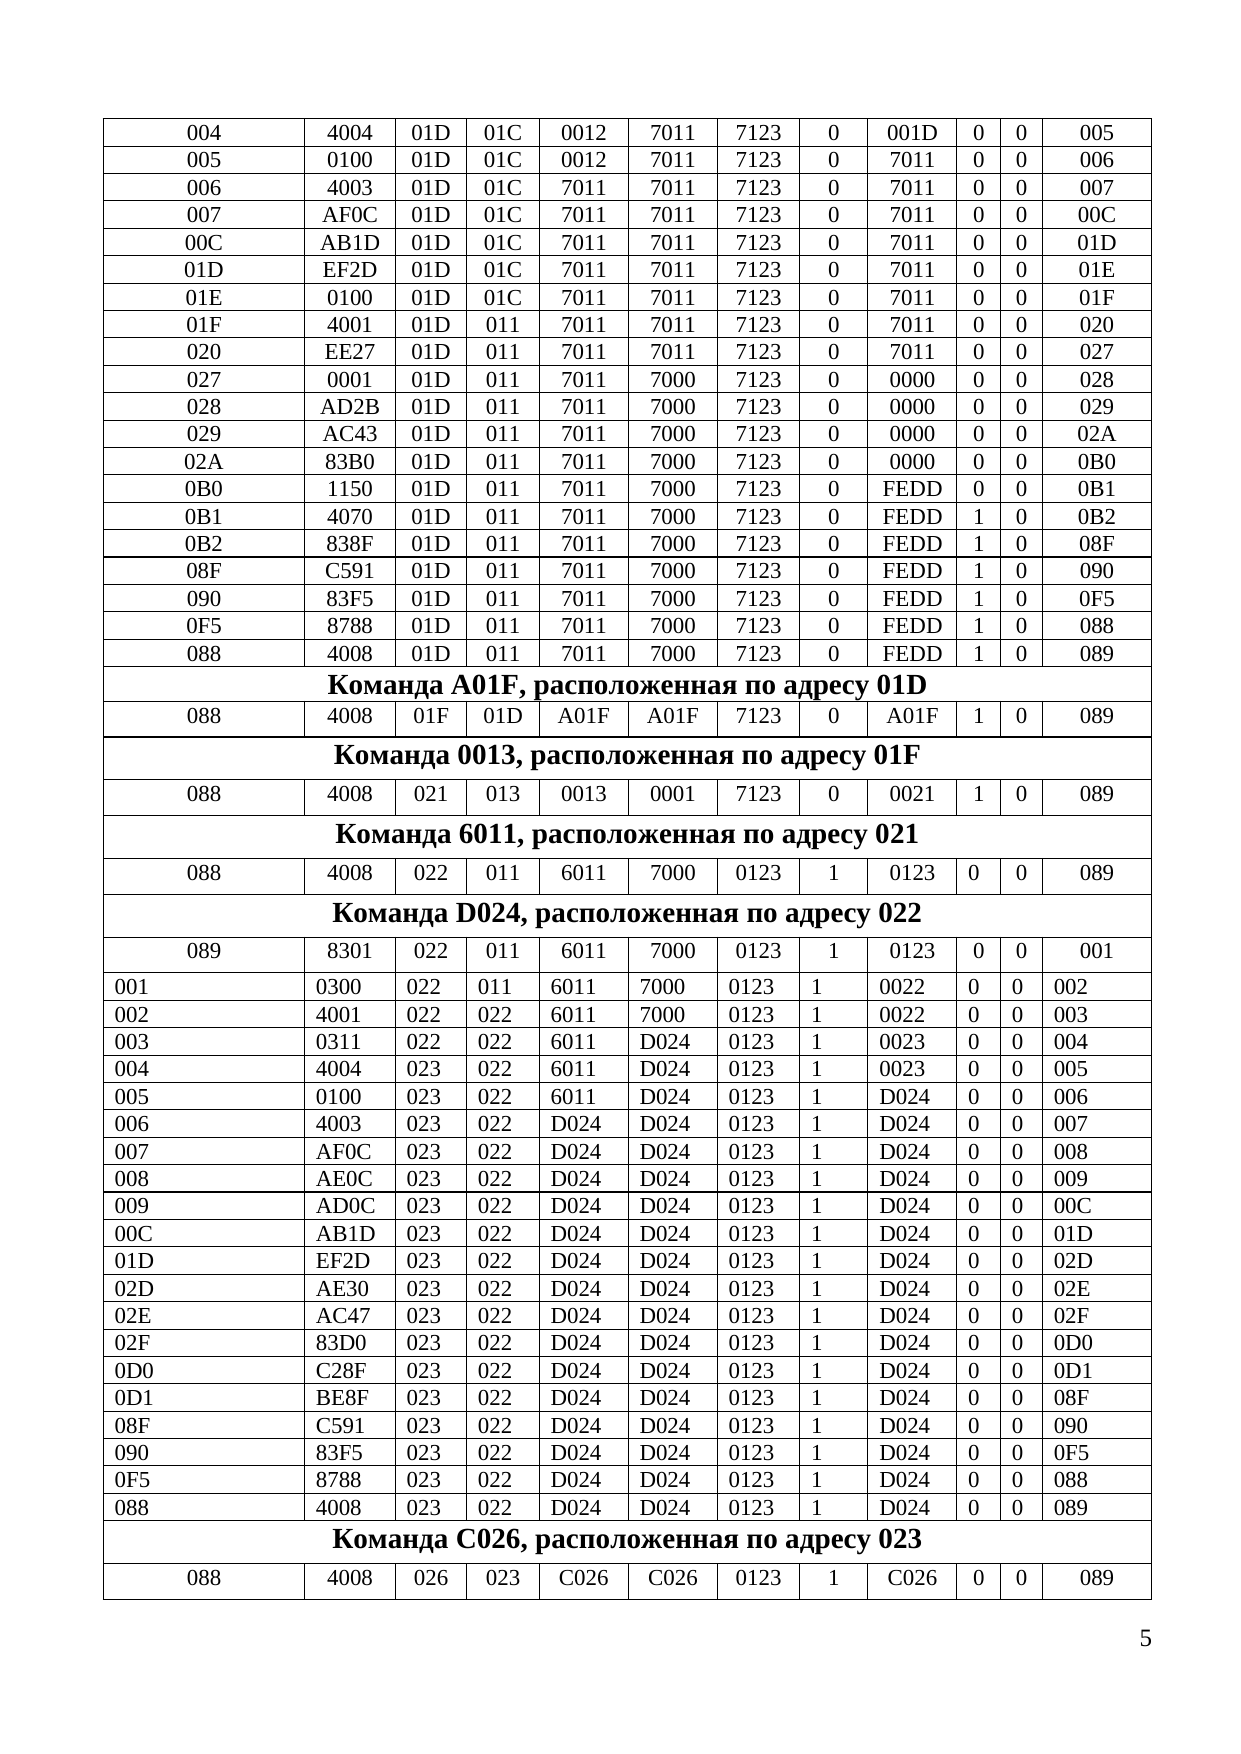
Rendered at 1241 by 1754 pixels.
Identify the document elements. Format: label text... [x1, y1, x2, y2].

table_cell 009 [1043, 1165, 1151, 1191]
table_cell 089 [1043, 1494, 1151, 1520]
table_cell 027 [1043, 338, 1151, 365]
table_cell 0 [1001, 1247, 1042, 1274]
table_cell 7011 [868, 338, 956, 365]
table_cell 0123 [868, 938, 956, 972]
table_cell 0 [1001, 1412, 1042, 1438]
table_cell 7123 [718, 284, 799, 310]
table_cell 08F [104, 1412, 304, 1438]
table_cell 7123 [718, 311, 799, 337]
table_cell 08F [104, 558, 304, 584]
table_cell A01F [629, 702, 717, 736]
table_cell 011 [467, 311, 539, 337]
table_cell Команда D024, расположенная по адресу 022 [104, 895, 1151, 937]
table_cell 1 [957, 503, 1000, 529]
table_cell 02F [1043, 1302, 1151, 1328]
table_cell 007 [1043, 1110, 1151, 1137]
table_cell 01D [396, 229, 466, 255]
table_cell D024 [629, 1302, 717, 1328]
table_cell 7011 [868, 174, 956, 200]
table_cell C026 [629, 1564, 717, 1599]
table_cell 4008 [305, 859, 395, 894]
table_cell 090 [1043, 558, 1151, 584]
table_cell 022 [467, 1220, 539, 1246]
table_cell 0 [800, 475, 867, 502]
table_cell 4001 [305, 311, 395, 337]
table_cell 0 [1001, 1220, 1042, 1246]
table_cell AC43 [305, 421, 395, 447]
table_cell 7123 [718, 640, 799, 666]
table_cell 020 [104, 338, 304, 365]
table_cell 0 [1001, 119, 1042, 146]
table_cell 023 [396, 1466, 466, 1493]
table_cell D024 [629, 1056, 717, 1082]
table_cell 7011 [540, 256, 628, 282]
table_cell D024 [540, 1466, 628, 1493]
table_cell 0 [1001, 585, 1042, 611]
table_cell 023 [396, 1110, 466, 1137]
table_cell 0 [957, 174, 1000, 200]
table_cell 022 [467, 1357, 539, 1383]
table_cell D024 [868, 1330, 956, 1356]
table_cell D024 [868, 1466, 956, 1493]
table_cell 0123 [718, 1302, 799, 1328]
table_cell 0100 [305, 284, 395, 310]
table_cell 011 [467, 530, 539, 556]
table_cell 0 [800, 338, 867, 365]
table_cell 0023 [868, 1056, 956, 1082]
table_cell 0300 [305, 973, 395, 1000]
table_cell 1 [800, 1028, 867, 1054]
table_cell 0D1 [1043, 1357, 1151, 1383]
table_cell D024 [629, 1165, 717, 1191]
table_cell 1 [957, 702, 1000, 736]
table_cell 0 [957, 421, 1000, 447]
table_cell 001 [104, 973, 304, 1000]
table_cell 83B0 [305, 448, 395, 474]
table_cell 028 [1043, 366, 1151, 392]
table_cell 1 [800, 1083, 867, 1109]
table_cell 0123 [718, 1083, 799, 1109]
table_cell 0B1 [1043, 475, 1151, 502]
table_cell D024 [540, 1412, 628, 1438]
table_cell 01F [104, 311, 304, 337]
table_cell 088 [1043, 612, 1151, 639]
table_cell 7011 [540, 448, 628, 474]
table_cell 0 [1001, 366, 1042, 392]
table_cell 023 [396, 1220, 466, 1246]
table_cell 007 [104, 1138, 304, 1164]
table_cell 0 [800, 530, 867, 556]
table_cell 7123 [718, 558, 799, 584]
table_cell 022 [396, 1028, 466, 1054]
table_cell 4001 [305, 1001, 395, 1027]
table_cell 0123 [718, 1564, 799, 1599]
table_cell D024 [629, 1439, 717, 1465]
table_cell 0100 [305, 147, 395, 173]
table_cell 6011 [540, 1083, 628, 1109]
table_cell 022 [467, 1138, 539, 1164]
table_cell 0123 [868, 859, 956, 894]
table_cell FEDD [868, 530, 956, 556]
table_cell 0 [1001, 201, 1042, 228]
table_cell 0 [957, 311, 1000, 337]
table_cell 001D [868, 119, 956, 146]
table_cell 7000 [629, 558, 717, 584]
table_cell 7000 [629, 973, 717, 1000]
table_cell 0 [1001, 1466, 1042, 1493]
table_cell 1 [957, 530, 1000, 556]
table_cell 023 [396, 1138, 466, 1164]
table_cell 01D [396, 530, 466, 556]
table_cell 011 [467, 393, 539, 419]
table_cell 021 [396, 780, 466, 815]
table_cell 011 [467, 448, 539, 474]
table_cell 088 [104, 780, 304, 815]
table_cell 023 [396, 1357, 466, 1383]
table_cell 7123 [718, 174, 799, 200]
table_cell 7000 [629, 859, 717, 894]
table_cell 7011 [868, 256, 956, 282]
table_cell 02A [1043, 421, 1151, 447]
table_cell D024 [868, 1357, 956, 1383]
table_cell 089 [104, 938, 304, 972]
table_cell 0 [1001, 284, 1042, 310]
table_cell 0F5 [104, 612, 304, 639]
table_cell 005 [104, 147, 304, 173]
table_cell 011 [467, 475, 539, 502]
table_cell 0 [800, 780, 867, 815]
table_cell 022 [467, 1001, 539, 1027]
table_cell AE30 [305, 1275, 395, 1301]
table_cell D024 [629, 1028, 717, 1054]
table_cell 0 [957, 1466, 1000, 1493]
table_cell 7000 [629, 448, 717, 474]
table_cell 01D [396, 174, 466, 200]
table_cell AC47 [305, 1302, 395, 1328]
table_cell 1 [800, 938, 867, 972]
table_cell 8301 [305, 938, 395, 972]
table_cell D024 [540, 1165, 628, 1191]
table_cell 004 [104, 1056, 304, 1082]
table_cell 0 [800, 119, 867, 146]
table_cell 023 [467, 1564, 539, 1599]
table_cell D024 [540, 1110, 628, 1137]
table_cell 0 [800, 366, 867, 392]
table_cell 7000 [629, 1001, 717, 1027]
table_cell EF2D [305, 1247, 395, 1274]
table_cell 7011 [540, 393, 628, 419]
table_cell 838F [305, 530, 395, 556]
table_cell 01D [1043, 1220, 1151, 1246]
table_cell 001 [1043, 938, 1151, 972]
table_cell 0 [1001, 393, 1042, 419]
table_cell AD2B [305, 393, 395, 419]
table_cell 0000 [868, 421, 956, 447]
table_cell 0 [800, 585, 867, 611]
table_cell 0 [1001, 475, 1042, 502]
table_cell D024 [629, 1384, 717, 1411]
table_cell 7011 [540, 558, 628, 584]
table_cell 7123 [718, 393, 799, 419]
table_cell 0 [1001, 780, 1042, 815]
table_cell 0123 [718, 1001, 799, 1027]
table_cell 0 [1001, 973, 1042, 1000]
table_cell 0 [1001, 1494, 1042, 1520]
table_cell 1 [800, 1165, 867, 1191]
table_cell 0 [800, 612, 867, 639]
table_cell 0123 [718, 1056, 799, 1082]
table_cell 7011 [540, 366, 628, 392]
table_cell 0 [957, 1247, 1000, 1274]
table_cell 7123 [718, 475, 799, 502]
table_cell 023 [396, 1247, 466, 1274]
table_cell 0 [800, 448, 867, 474]
table_cell D024 [868, 1083, 956, 1109]
table_cell 4003 [305, 174, 395, 200]
table_cell 022 [396, 859, 466, 894]
table_cell 007 [1043, 174, 1151, 200]
table_cell 089 [1043, 859, 1151, 894]
table_cell 088 [104, 859, 304, 894]
table_cell 011 [467, 558, 539, 584]
table_cell 7011 [540, 530, 628, 556]
table_cell 0123 [718, 1384, 799, 1411]
table_cell 0 [957, 1494, 1000, 1520]
table_cell EF2D [305, 256, 395, 282]
table_cell D024 [629, 1494, 717, 1520]
table_cell 1 [957, 585, 1000, 611]
table_cell 022 [467, 1330, 539, 1356]
table_cell 00C [104, 229, 304, 255]
table_cell 0 [1001, 1330, 1042, 1356]
table_cell C591 [305, 558, 395, 584]
table_cell FEDD [868, 640, 956, 666]
table_cell 004 [1043, 1028, 1151, 1054]
table_cell 02E [104, 1302, 304, 1328]
table_cell 0 [1001, 1138, 1042, 1164]
table_cell 090 [1043, 1412, 1151, 1438]
table_cell 0 [957, 973, 1000, 1000]
table_cell 088 [104, 1494, 304, 1520]
table_cell 011 [467, 973, 539, 1000]
table_cell 088 [1043, 1466, 1151, 1493]
table_cell A01F [540, 702, 628, 736]
table_cell 4004 [305, 119, 395, 146]
table_cell 1 [800, 1330, 867, 1356]
table_cell 83D0 [305, 1330, 395, 1356]
table_cell 00C [1043, 201, 1151, 228]
table_cell 7000 [629, 366, 717, 392]
table_cell 1 [957, 558, 1000, 584]
table_cell 0 [957, 1001, 1000, 1027]
table_cell 7123 [718, 530, 799, 556]
table_cell 0000 [868, 393, 956, 419]
table_cell 022 [467, 1275, 539, 1301]
table_cell 006 [104, 1110, 304, 1137]
table_cell 01E [1043, 256, 1151, 282]
table_cell D024 [868, 1110, 956, 1137]
table_cell D024 [868, 1165, 956, 1191]
table_cell AE0C [305, 1165, 395, 1191]
table_cell D024 [868, 1138, 956, 1164]
table_cell 1 [800, 859, 867, 894]
table_cell 1 [800, 1439, 867, 1465]
table_cell 01D [396, 475, 466, 502]
table_cell 022 [467, 1193, 539, 1219]
table_cell 01D [396, 311, 466, 337]
table_cell 1 [800, 1302, 867, 1328]
table_cell 7011 [540, 338, 628, 365]
table_cell EE27 [305, 338, 395, 365]
table_cell 0 [800, 421, 867, 447]
table_cell FEDD [868, 612, 956, 639]
table_cell 0 [1001, 503, 1042, 529]
table_cell D024 [629, 1466, 717, 1493]
table_cell 01D [396, 338, 466, 365]
table_cell 0000 [868, 366, 956, 392]
table_cell D024 [629, 1247, 717, 1274]
table_cell 0 [1001, 1165, 1042, 1191]
table_cell 0B2 [1043, 503, 1151, 529]
table_cell 7011 [540, 585, 628, 611]
table_cell 1 [800, 1110, 867, 1137]
table_cell 011 [467, 366, 539, 392]
table_cell 0 [957, 1384, 1000, 1411]
table_cell 0 [1001, 256, 1042, 282]
table_cell 0 [1001, 1001, 1042, 1027]
table_cell 0 [1001, 612, 1042, 639]
table_cell FEDD [868, 475, 956, 502]
table_cell 0 [1001, 640, 1042, 666]
table_cell 006 [1043, 1083, 1151, 1109]
table_cell 4003 [305, 1110, 395, 1137]
table_cell AB1D [305, 229, 395, 255]
table_cell 0 [957, 475, 1000, 502]
table_cell 0 [1001, 1193, 1042, 1219]
table_cell 7000 [629, 585, 717, 611]
table_cell 022 [467, 1412, 539, 1438]
table_cell 7123 [718, 147, 799, 173]
table_cell D024 [629, 1193, 717, 1219]
table_cell 0 [957, 1028, 1000, 1054]
table_cell 0 [957, 1357, 1000, 1383]
table_cell 7000 [629, 640, 717, 666]
table_cell 8788 [305, 1466, 395, 1493]
table_cell 1 [800, 1138, 867, 1164]
table_cell 01D [396, 585, 466, 611]
table_cell 0123 [718, 859, 799, 894]
table_cell 023 [396, 1384, 466, 1411]
table_cell 0D0 [1043, 1330, 1151, 1356]
table_cell 7011 [868, 311, 956, 337]
table_cell 0023 [868, 1028, 956, 1054]
table_cell 7011 [629, 338, 717, 365]
table_cell D024 [868, 1247, 956, 1274]
table_cell 00C [104, 1220, 304, 1246]
table_cell 01D [467, 702, 539, 736]
table_cell 0311 [305, 1028, 395, 1054]
table_cell 011 [467, 938, 539, 972]
table_cell 0B0 [104, 475, 304, 502]
table_cell 01D [396, 256, 466, 282]
table_cell 006 [104, 174, 304, 200]
table_cell D024 [868, 1275, 956, 1301]
table_cell 7123 [718, 229, 799, 255]
table_cell 0 [800, 503, 867, 529]
table_cell 0123 [718, 1165, 799, 1191]
table_cell 0 [957, 1275, 1000, 1301]
table_cell 0123 [718, 1247, 799, 1274]
table_cell 01D [104, 256, 304, 282]
table_cell AF0C [305, 1138, 395, 1164]
table_cell 0 [957, 938, 1000, 972]
table_cell 0 [957, 1564, 1000, 1599]
table_cell 0 [800, 174, 867, 200]
table_cell 023 [396, 1083, 466, 1109]
table_cell 0 [957, 1083, 1000, 1109]
table_cell 0D0 [104, 1357, 304, 1383]
table_cell 088 [104, 640, 304, 666]
table_cell 0012 [540, 147, 628, 173]
table_cell 4008 [305, 640, 395, 666]
table_cell 01C [467, 147, 539, 173]
table_cell 1 [957, 780, 1000, 815]
table_cell 0 [957, 448, 1000, 474]
table_cell 008 [1043, 1138, 1151, 1164]
table_cell 1 [800, 1384, 867, 1411]
table_cell 0 [800, 147, 867, 173]
table_cell 0 [957, 1193, 1000, 1219]
table_cell 0 [1001, 530, 1042, 556]
table_cell 7000 [629, 503, 717, 529]
table_cell 0123 [718, 1028, 799, 1054]
table_cell D024 [629, 1220, 717, 1246]
table_cell 7011 [868, 201, 956, 228]
table_cell 0 [957, 859, 1000, 894]
table_cell 005 [104, 1083, 304, 1109]
table_cell 009 [104, 1193, 304, 1219]
table_cell 088 [104, 702, 304, 736]
table_cell 1 [800, 973, 867, 1000]
table_cell 002 [1043, 973, 1151, 1000]
table_cell 01C [467, 201, 539, 228]
table_cell D024 [868, 1494, 956, 1520]
table_cell 7123 [718, 585, 799, 611]
table_cell 0123 [718, 1138, 799, 1164]
table_cell 83F5 [305, 585, 395, 611]
table_cell 0123 [718, 1220, 799, 1246]
table_cell 01D [396, 558, 466, 584]
table_cell 6011 [540, 1001, 628, 1027]
table_cell 023 [396, 1275, 466, 1301]
table_cell 0F5 [1043, 585, 1151, 611]
table_cell 0 [1001, 1056, 1042, 1082]
table_cell D024 [868, 1384, 956, 1411]
table_cell 0000 [868, 448, 956, 474]
table_cell 011 [467, 338, 539, 365]
table_cell 005 [1043, 1056, 1151, 1082]
table_cell 022 [467, 1028, 539, 1054]
table_cell 0 [957, 1412, 1000, 1438]
table_cell 022 [467, 1247, 539, 1274]
table_cell AF0C [305, 201, 395, 228]
table_cell 7123 [718, 780, 799, 815]
table_cell 0 [1001, 448, 1042, 474]
table_cell Команда А01F, расположенная по адресу 01D [104, 667, 1151, 701]
table_cell D024 [868, 1193, 956, 1219]
table_cell 01D [396, 366, 466, 392]
table_cell 7123 [718, 612, 799, 639]
table_cell 01F [1043, 284, 1151, 310]
table_cell 01D [396, 640, 466, 666]
table_cell 022 [467, 1083, 539, 1109]
table_cell 0 [1001, 147, 1042, 173]
table_cell 6011 [540, 1028, 628, 1054]
table_cell D024 [540, 1220, 628, 1246]
table_cell 1 [800, 1494, 867, 1520]
table_cell 022 [396, 1001, 466, 1027]
table_cell 088 [104, 1564, 304, 1599]
table_cell 0 [1001, 702, 1042, 736]
table_cell 0 [957, 1138, 1000, 1164]
table_cell D024 [540, 1330, 628, 1356]
table_cell D024 [540, 1439, 628, 1465]
table_cell 023 [396, 1412, 466, 1438]
table_cell 0B0 [1043, 448, 1151, 474]
table_cell 02F [104, 1330, 304, 1356]
table_cell 01D [396, 393, 466, 419]
table_cell 01D [396, 284, 466, 310]
table_cell 7011 [540, 229, 628, 255]
table_cell 7123 [718, 503, 799, 529]
table_cell 005 [1043, 119, 1151, 146]
table_cell 0 [1001, 311, 1042, 337]
table_cell C591 [305, 1412, 395, 1438]
table_cell 7123 [718, 256, 799, 282]
table_cell D024 [629, 1330, 717, 1356]
table_cell 0 [800, 284, 867, 310]
table_cell 022 [396, 938, 466, 972]
table_cell AB1D [305, 1220, 395, 1246]
table_cell 7000 [629, 530, 717, 556]
table_cell 1 [800, 1247, 867, 1274]
table_cell 022 [396, 973, 466, 1000]
table_cell 0 [957, 201, 1000, 228]
table_cell 022 [467, 1165, 539, 1191]
table_cell 7123 [718, 338, 799, 365]
table_cell 0 [957, 338, 1000, 365]
table_cell D024 [868, 1220, 956, 1246]
table_cell 0 [1001, 1564, 1042, 1599]
table_cell 7011 [629, 201, 717, 228]
table_cell 7011 [540, 174, 628, 200]
table_cell 011 [467, 640, 539, 666]
table_cell 0 [957, 1439, 1000, 1465]
table_cell 7123 [718, 201, 799, 228]
table_cell Команда C026, расположенная по адресу 023 [104, 1521, 1151, 1563]
table_cell 1150 [305, 475, 395, 502]
table_cell 6011 [540, 973, 628, 1000]
table_cell 089 [1043, 702, 1151, 736]
table_cell 0 [1001, 1384, 1042, 1411]
table_cell 0 [957, 256, 1000, 282]
table_cell 7011 [540, 201, 628, 228]
table_cell 0123 [718, 1412, 799, 1438]
table_cell 0 [957, 393, 1000, 419]
table_cell 089 [1043, 640, 1151, 666]
table_cell 02D [1043, 1247, 1151, 1274]
table_cell 0123 [718, 1494, 799, 1520]
table_cell 0 [957, 1220, 1000, 1246]
table_cell 023 [396, 1056, 466, 1082]
table_cell 0 [1001, 229, 1042, 255]
table_cell 002 [104, 1001, 304, 1027]
table_cell 029 [1043, 393, 1151, 419]
table_cell 0 [1001, 1357, 1042, 1383]
table_cell 023 [396, 1165, 466, 1191]
table_cell 4008 [305, 1494, 395, 1520]
table_cell 0 [1001, 1110, 1042, 1137]
table_cell 0021 [868, 780, 956, 815]
table_cell 7011 [868, 147, 956, 173]
table_cell 022 [467, 1302, 539, 1328]
table_cell 7000 [629, 475, 717, 502]
table_cell C026 [540, 1564, 628, 1599]
table_cell 01D [396, 147, 466, 173]
table_cell 1 [800, 1412, 867, 1438]
table_cell 0001 [629, 780, 717, 815]
table_cell FEDD [868, 503, 956, 529]
table_cell 4008 [305, 702, 395, 736]
table_cell 0013 [540, 780, 628, 815]
table_cell 7011 [629, 147, 717, 173]
table_cell 0022 [868, 1001, 956, 1027]
table_cell 01D [396, 119, 466, 146]
table_cell 01C [467, 119, 539, 146]
table_cell 1 [800, 1193, 867, 1219]
table_cell 0123 [718, 1330, 799, 1356]
table_cell 0 [800, 702, 867, 736]
table_cell Команда 6011, расположенная по адресу 021 [104, 816, 1151, 858]
table_cell 08F [1043, 530, 1151, 556]
table_cell 0 [1001, 421, 1042, 447]
table_cell D024 [629, 1138, 717, 1164]
table_cell Команда 0013, расположенная по адресу 01F [104, 738, 1151, 779]
table_cell 0 [957, 119, 1000, 146]
table_cell 0 [957, 229, 1000, 255]
table_cell 003 [1043, 1001, 1151, 1027]
table_cell 0 [800, 640, 867, 666]
table_cell 0123 [718, 1439, 799, 1465]
table_cell 0 [1001, 1302, 1042, 1328]
table_cell 0 [1001, 558, 1042, 584]
table_cell 4008 [305, 780, 395, 815]
table_cell 4008 [305, 1564, 395, 1599]
table_cell 8788 [305, 612, 395, 639]
table_cell 01C [467, 284, 539, 310]
table_cell 1 [800, 1564, 867, 1599]
table_cell 83F5 [305, 1439, 395, 1465]
table_cell D024 [629, 1110, 717, 1137]
table_cell 0100 [305, 1083, 395, 1109]
table_cell 1 [800, 1220, 867, 1246]
table_cell 0 [957, 1165, 1000, 1191]
table_cell 003 [104, 1028, 304, 1054]
table_cell 0 [957, 1330, 1000, 1356]
table_cell 1 [800, 1056, 867, 1082]
table_cell 7011 [629, 119, 717, 146]
table_cell 011 [467, 503, 539, 529]
table_cell 013 [467, 780, 539, 815]
table_cell 7011 [540, 640, 628, 666]
table_cell 0 [957, 1056, 1000, 1082]
table_cell 089 [1043, 1564, 1151, 1599]
table_cell 0 [957, 284, 1000, 310]
table_cell 08F [1043, 1384, 1151, 1411]
table_cell 01C [467, 256, 539, 282]
table_cell 0 [1001, 1083, 1042, 1109]
table_cell D024 [868, 1439, 956, 1465]
table_cell 0123 [718, 1193, 799, 1219]
table_cell D024 [540, 1138, 628, 1164]
table_cell 1 [800, 1275, 867, 1301]
table_cell D024 [540, 1247, 628, 1274]
table_cell 7011 [540, 284, 628, 310]
table_cell 008 [104, 1165, 304, 1191]
table_cell 7011 [629, 174, 717, 200]
table_cell 090 [104, 1439, 304, 1465]
table_cell 0 [800, 393, 867, 419]
table_cell D024 [629, 1357, 717, 1383]
table_cell 01D [396, 448, 466, 474]
table_cell 028 [104, 393, 304, 419]
table_cell 7011 [868, 229, 956, 255]
table_cell AD0C [305, 1193, 395, 1219]
table_cell 022 [467, 1056, 539, 1082]
table_cell 7011 [629, 229, 717, 255]
table_cell 1 [957, 612, 1000, 639]
table_cell 7011 [629, 311, 717, 337]
table_cell 00C [1043, 1193, 1151, 1219]
table_cell D024 [540, 1494, 628, 1520]
table_cell 01D [396, 503, 466, 529]
table_cell 0 [800, 558, 867, 584]
table_cell 020 [1043, 311, 1151, 337]
table_cell D024 [540, 1302, 628, 1328]
table_cell 7011 [629, 284, 717, 310]
table_cell 1 [800, 1001, 867, 1027]
table_cell 01F [396, 702, 466, 736]
table_cell 023 [396, 1330, 466, 1356]
table_cell 022 [467, 1494, 539, 1520]
table_cell 0 [800, 201, 867, 228]
table_cell 7000 [629, 938, 717, 972]
table_cell 1 [800, 1357, 867, 1383]
table_cell 007 [104, 201, 304, 228]
table_cell 090 [104, 585, 304, 611]
table_cell 029 [104, 421, 304, 447]
table_cell 0 [957, 1110, 1000, 1137]
table_cell 01C [467, 174, 539, 200]
table_cell 01E [104, 284, 304, 310]
table_cell 01D [104, 1247, 304, 1274]
table_cell 02A [104, 448, 304, 474]
table_cell 0F5 [1043, 1439, 1151, 1465]
table_cell BE8F [305, 1384, 395, 1411]
table_cell 0012 [540, 119, 628, 146]
table_cell 1 [800, 1466, 867, 1493]
table_cell 0001 [305, 366, 395, 392]
table_cell 0123 [718, 1110, 799, 1137]
table_cell C28F [305, 1357, 395, 1383]
table_cell 7011 [540, 421, 628, 447]
table_cell 0 [800, 256, 867, 282]
table_cell 0 [957, 1302, 1000, 1328]
table_cell 0 [1001, 1439, 1042, 1465]
table_cell 0 [1001, 338, 1042, 365]
table_cell 7000 [629, 393, 717, 419]
table_cell 0123 [718, 973, 799, 1000]
table_cell 004 [104, 119, 304, 146]
table_cell D024 [629, 1083, 717, 1109]
table_cell 01D [396, 201, 466, 228]
table_cell 02E [1043, 1275, 1151, 1301]
table_cell 7011 [868, 284, 956, 310]
table_cell A01F [868, 702, 956, 736]
table_cell 7011 [629, 256, 717, 282]
table_cell D024 [868, 1302, 956, 1328]
table_cell D024 [629, 1275, 717, 1301]
table_cell 0 [800, 311, 867, 337]
table_cell 006 [1043, 147, 1151, 173]
table_cell D024 [868, 1412, 956, 1438]
table_cell 0 [957, 366, 1000, 392]
table_cell 089 [1043, 780, 1151, 815]
table_cell 0123 [718, 1466, 799, 1493]
table_cell 0123 [718, 938, 799, 972]
table_cell 7000 [629, 612, 717, 639]
table_cell 01D [396, 421, 466, 447]
table_cell 023 [396, 1302, 466, 1328]
table_cell 7011 [540, 612, 628, 639]
table_cell D024 [629, 1412, 717, 1438]
table_cell 0123 [718, 1275, 799, 1301]
table_cell 7123 [718, 366, 799, 392]
table_cell 01D [1043, 229, 1151, 255]
table_cell 4070 [305, 503, 395, 529]
table_cell FEDD [868, 558, 956, 584]
table_cell 011 [467, 585, 539, 611]
table_cell 7123 [718, 702, 799, 736]
table_cell 01C [467, 229, 539, 255]
table_cell 02D [104, 1275, 304, 1301]
table_cell 026 [396, 1564, 466, 1599]
table_cell 6011 [540, 1056, 628, 1082]
table_cell 022 [467, 1110, 539, 1137]
table_cell 022 [467, 1384, 539, 1411]
table_cell 0 [800, 229, 867, 255]
table_cell 0 [1001, 1028, 1042, 1054]
table_cell 011 [467, 859, 539, 894]
table_cell 7011 [540, 311, 628, 337]
table_cell 027 [104, 366, 304, 392]
table_cell 023 [396, 1193, 466, 1219]
table_cell 022 [467, 1466, 539, 1493]
table_cell 0 [1001, 859, 1042, 894]
table_cell 0022 [868, 973, 956, 1000]
table_cell C026 [868, 1564, 956, 1599]
table_cell 7011 [540, 475, 628, 502]
table_cell 7000 [629, 421, 717, 447]
table_cell D024 [540, 1275, 628, 1301]
table_cell 0F5 [104, 1466, 304, 1493]
table_cell 0 [1001, 938, 1042, 972]
table_cell FEDD [868, 585, 956, 611]
table_cell 023 [396, 1494, 466, 1520]
table_cell 7123 [718, 448, 799, 474]
table_cell 6011 [540, 859, 628, 894]
table_cell 022 [467, 1439, 539, 1465]
table_cell 0D1 [104, 1384, 304, 1411]
table_cell 0 [1001, 1275, 1042, 1301]
table_cell 0B2 [104, 530, 304, 556]
table_cell 7123 [718, 119, 799, 146]
table_cell 7123 [718, 421, 799, 447]
table_cell 0B1 [104, 503, 304, 529]
table_cell 011 [467, 421, 539, 447]
table_cell 0 [1001, 174, 1042, 200]
table_cell D024 [540, 1193, 628, 1219]
table_cell 4004 [305, 1056, 395, 1082]
table_cell 011 [467, 612, 539, 639]
table_cell 0 [957, 147, 1000, 173]
table_cell D024 [540, 1384, 628, 1411]
table_cell 023 [396, 1439, 466, 1465]
table_cell 01D [396, 612, 466, 639]
table_cell 7011 [540, 503, 628, 529]
table_cell 0123 [718, 1357, 799, 1383]
table_cell 6011 [540, 938, 628, 972]
table_cell 1 [957, 640, 1000, 666]
table_cell D024 [540, 1357, 628, 1383]
